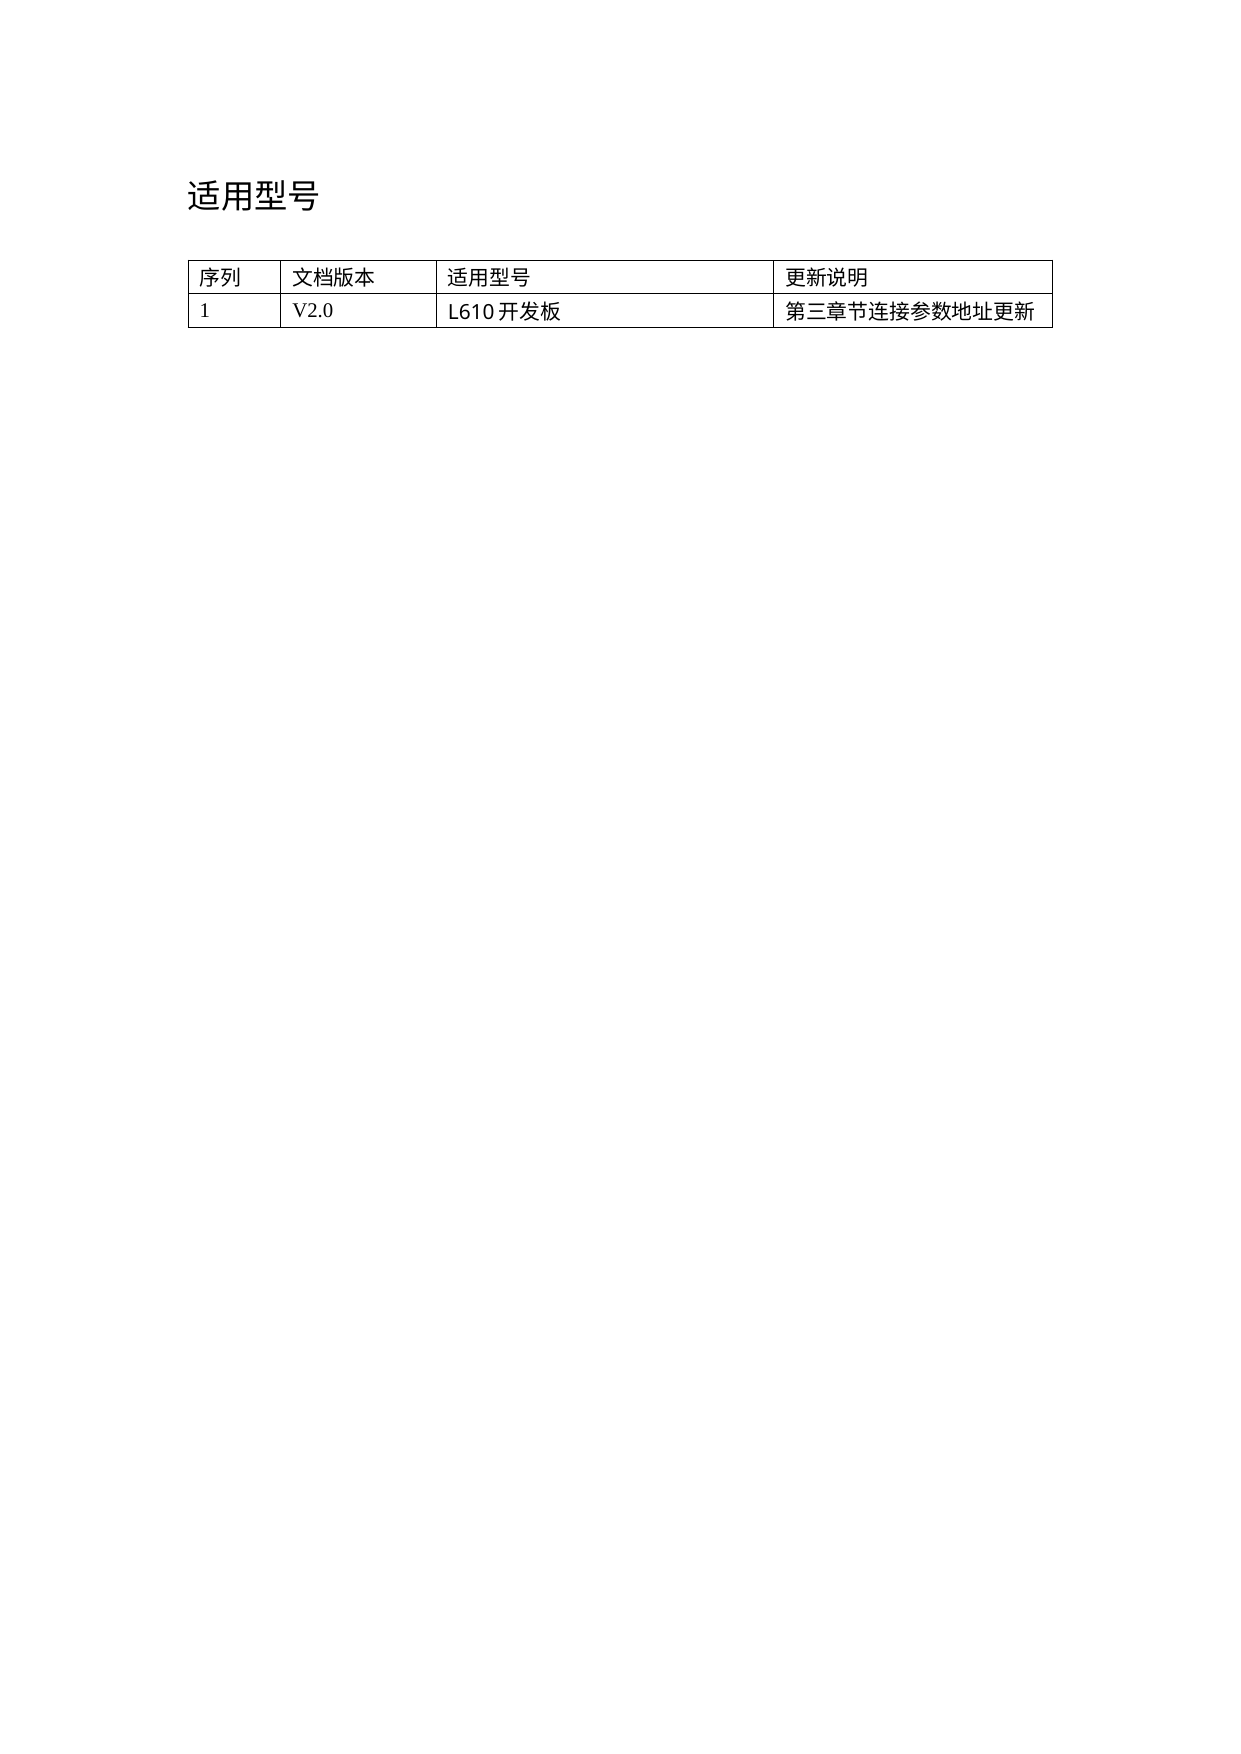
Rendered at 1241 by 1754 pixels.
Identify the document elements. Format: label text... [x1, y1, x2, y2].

table_header 序列 [189, 261, 280, 293]
table_cell V2.0 [281, 294, 436, 327]
text 适用型号 [187, 162, 1053, 227]
table_cell 1 [189, 294, 280, 327]
table_header 文档版本 [281, 261, 436, 293]
table_cell L610开发板 [437, 294, 773, 327]
table_header 更新说明 [774, 261, 1052, 293]
table_header 适用型号 [437, 261, 773, 293]
table_cell 第三章节连接参数地址更新 [774, 294, 1052, 327]
